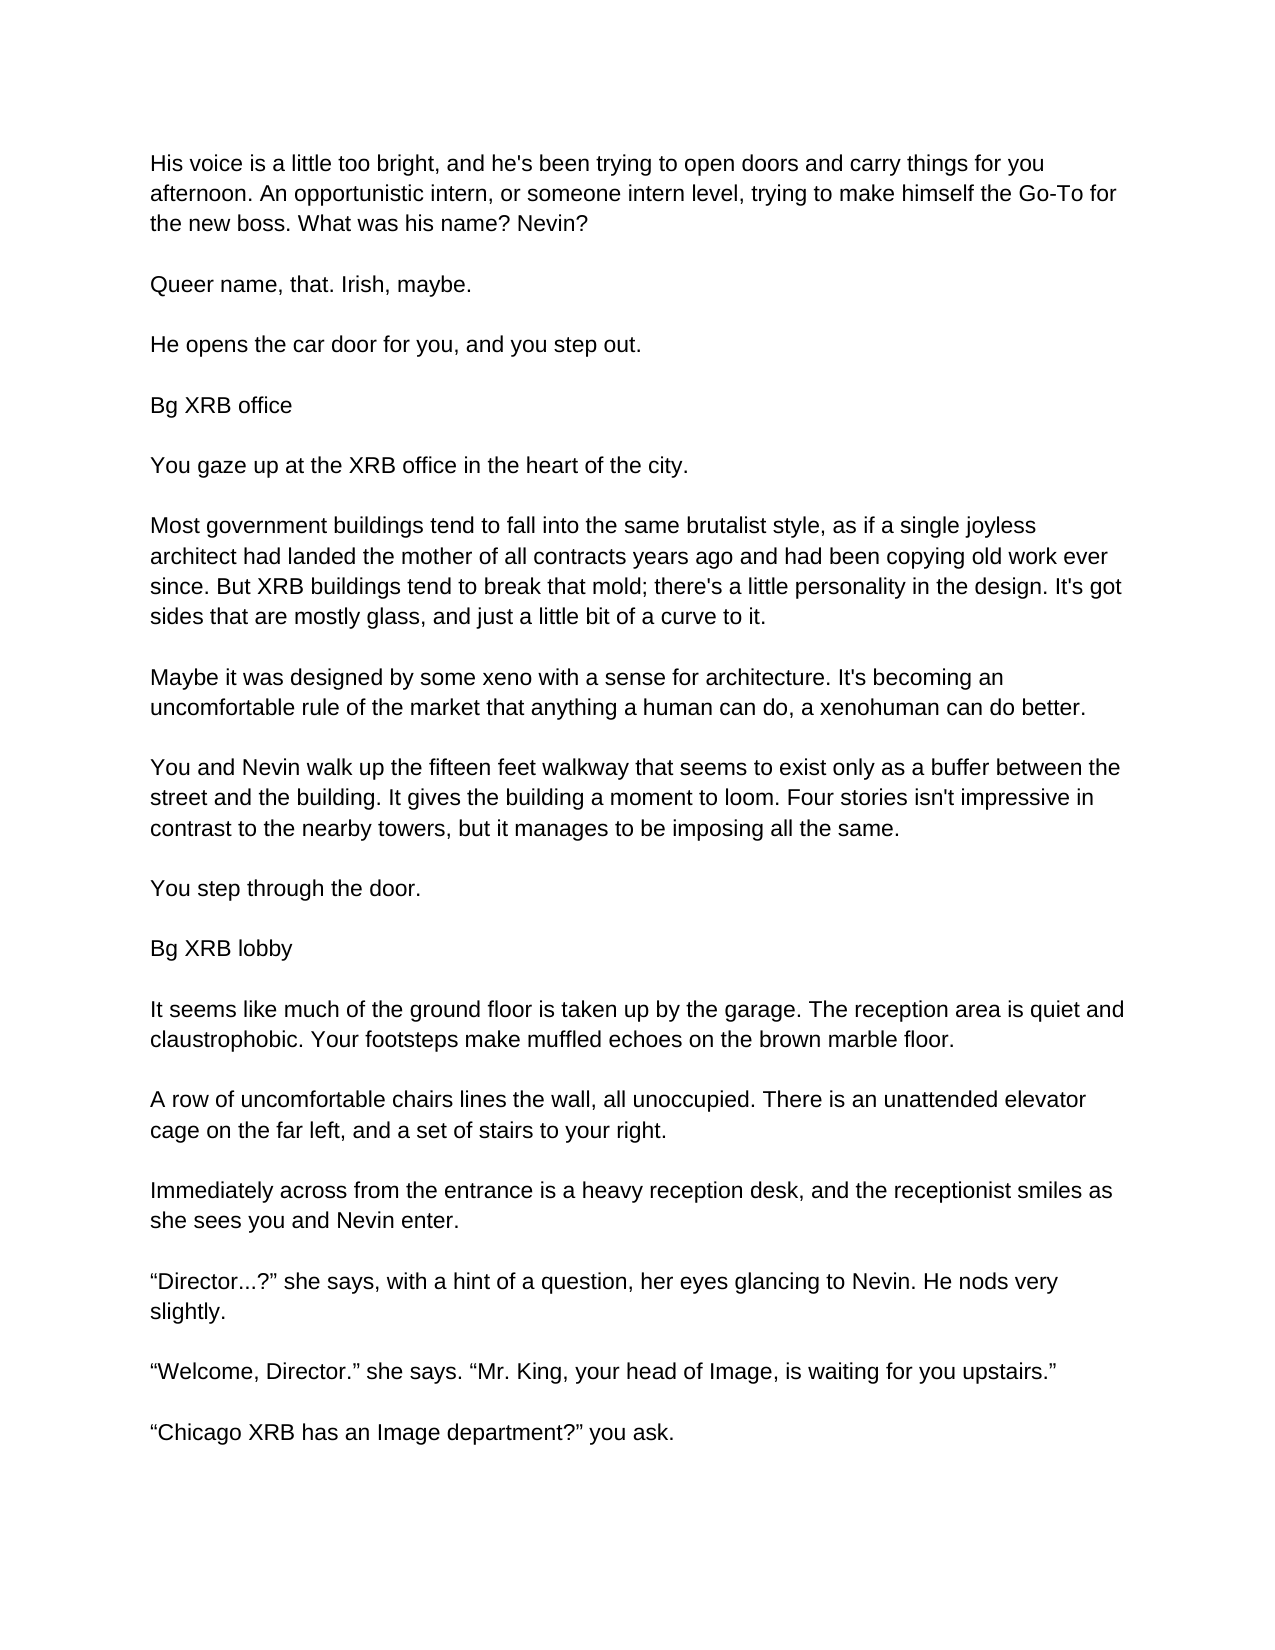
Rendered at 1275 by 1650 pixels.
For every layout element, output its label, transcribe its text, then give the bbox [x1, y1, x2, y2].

text It seems like much of the ground floor is taken up by the garage. The reception area is quiet and claustrophobic. Your footsteps make muffled echoes on the brown marble floor. [150, 996, 1125, 1052]
text Bg XRB office [150, 392, 1125, 418]
text Bg XRB lobby [150, 935, 1125, 962]
text Maybe it was designed by some xeno with a sense for architecture. It's becoming an uncomfortable rule of the market that anything a human can do, a xenohuman can do better. [150, 663, 1125, 720]
text His voice is a little too bright, and he's been trying to open doors and carry things for you afternoon. An opportunistic intern, or someone intern level, trying to make himself the Go-To for the new boss. What was his name? Nevin? [150, 150, 1125, 237]
text You step through the door. [150, 875, 1125, 901]
text “Director...?” she says, with a hint of a question, her eyes glancing to Nevin. He nods very slightly. [150, 1268, 1125, 1324]
text Queer name, that. Irish, maybe. [150, 271, 1125, 297]
text Immediately across from the entrance is a heavy reception desk, and the receptionist smiles as she sees you and Nevin enter. [150, 1177, 1125, 1234]
text You gaze up at the XRB office in the heart of the city. [150, 452, 1125, 478]
text You and Nevin walk up the fifteen feet walkway that seems to exist only as a buffer between the street and the building. It gives the building a moment to loom. Four stories isn't impressive in contrast to the nearby towers, but it manages to be imposing all the same. [150, 754, 1125, 841]
text He opens the car door for you, and you step out. [150, 331, 1125, 358]
text Most government buildings tend to fall into the same brutalist style, as if a single joyless architect had landed the mother of all contracts years ago and had been copying old work ever since. But XRB buildings tend to break that mold; there's a little personality in the design. It's got sides that are mostly glass, and just a little bit of a curve to it. [150, 512, 1125, 629]
text “Chicago XRB has an Image department?” you ask. [150, 1419, 1125, 1445]
text “Welcome, Director.” she says. “Mr. King, your head of Image, is waiting for you upstairs.” [150, 1358, 1125, 1385]
text A row of uncomfortable chairs lines the wall, all unoccupied. There is an unattended elevator cage on the far left, and a set of stairs to your right. [150, 1086, 1125, 1143]
